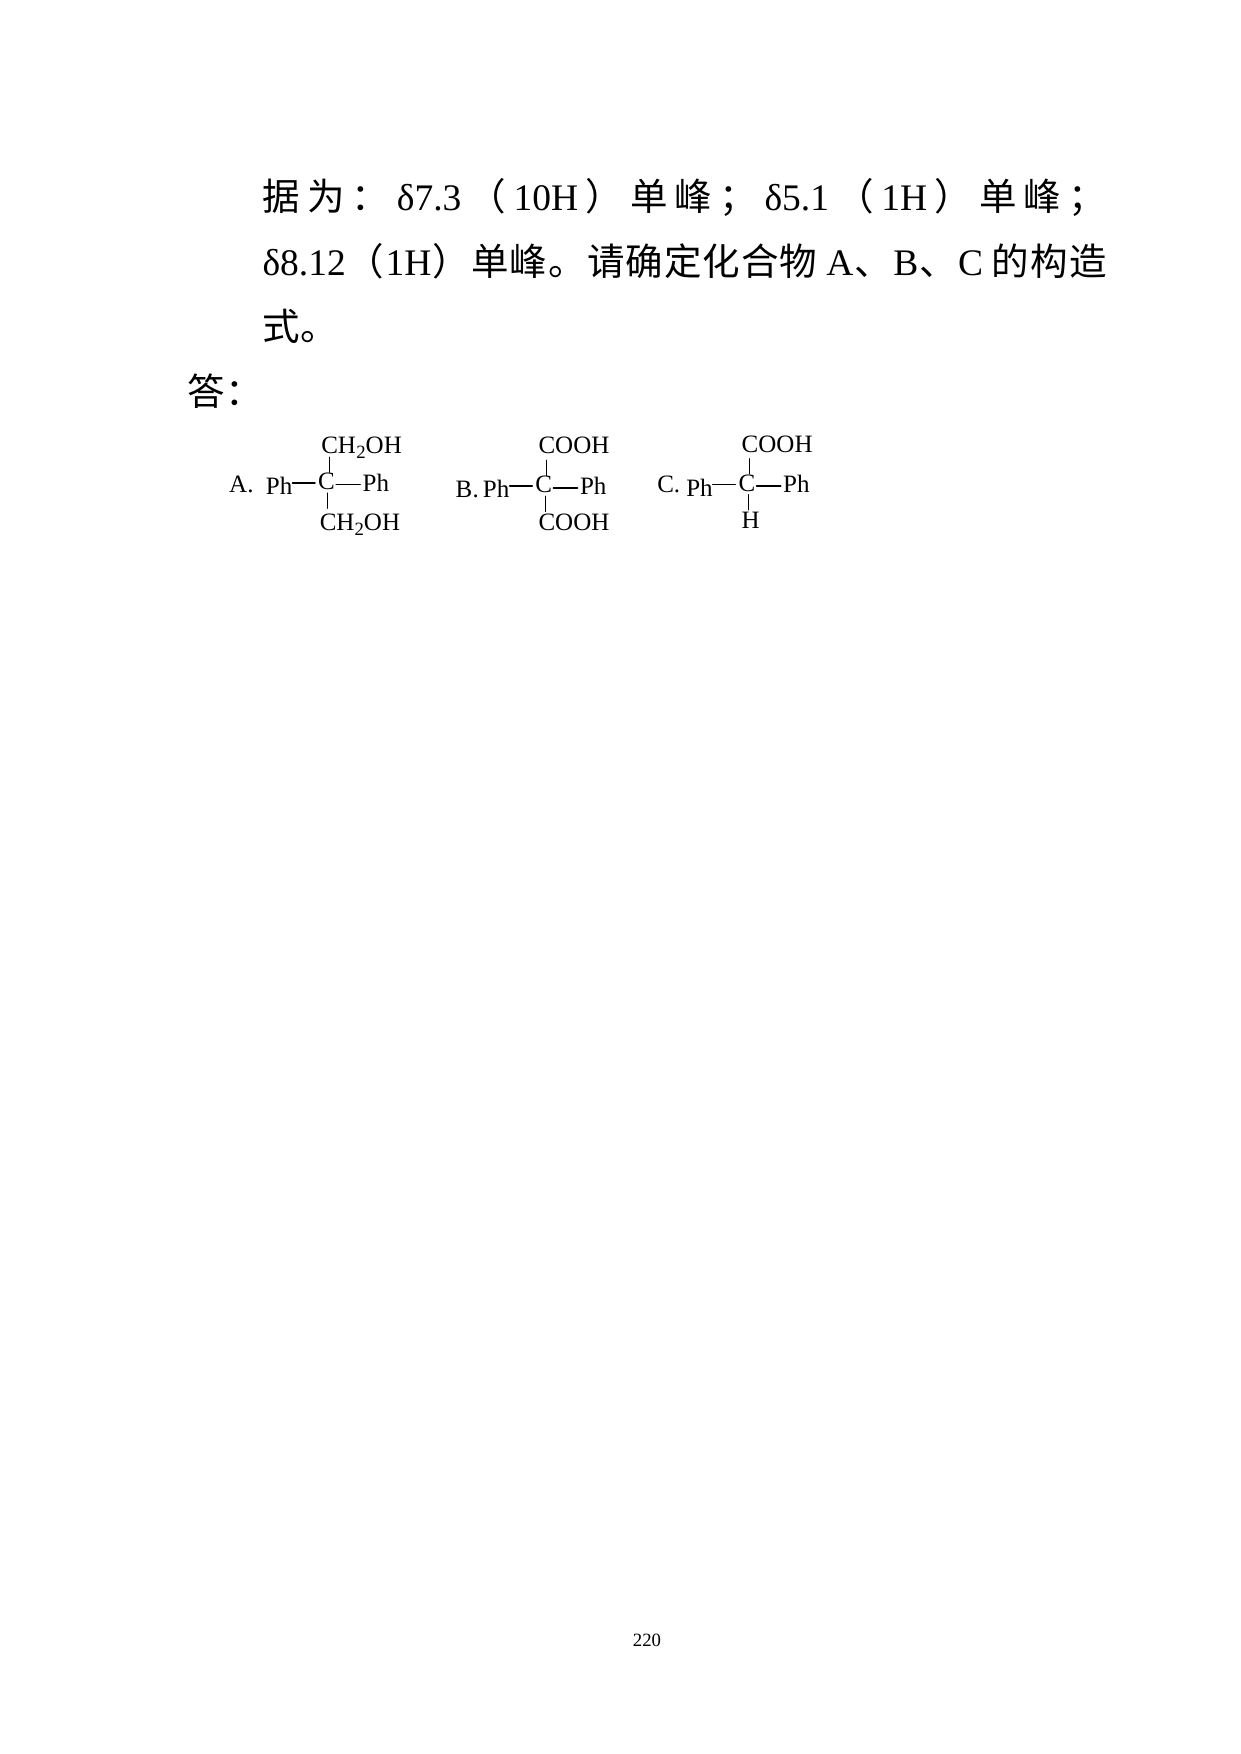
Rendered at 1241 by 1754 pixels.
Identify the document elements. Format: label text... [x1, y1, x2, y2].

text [187, 162, 1106, 357]
text 答： [187, 357, 1106, 422]
